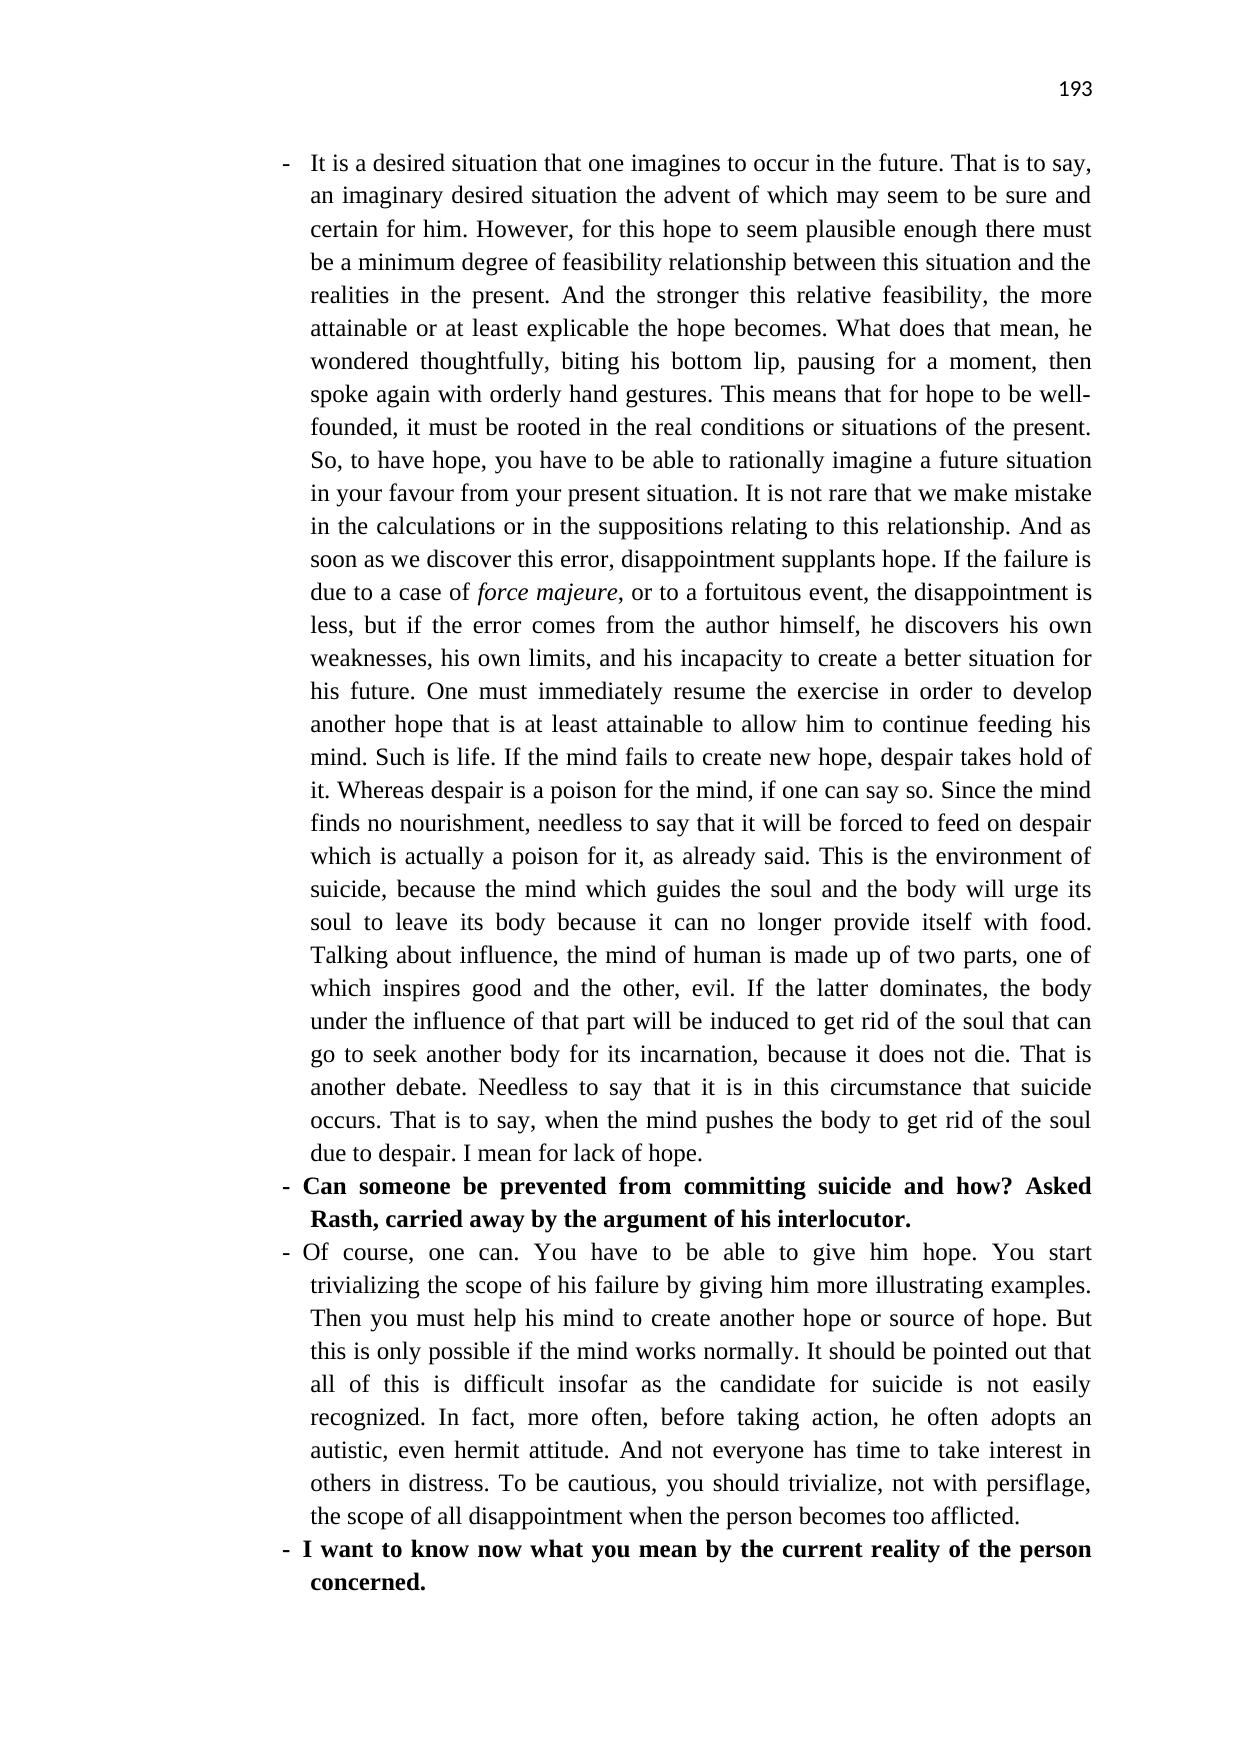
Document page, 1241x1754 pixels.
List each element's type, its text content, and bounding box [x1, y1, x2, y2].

list Can someone be prevented from committing suicide and how? Asked Rasth, carried away by the argument of his interlocutor. [282, 1171, 1093, 1233]
list Of course, one can. You have to be able to give him hope. You start trivializing the scope of his failure by giving him more illustrating examples. Then you must help his mind to create another hope or source of hope. But this is only possible if the mind works normally. It should be pointed out that all of this is difficult insofar as the candidate for suicide is not easily recognized. In fact, more often, before taking action, he often adopts an autistic, even hermit attitude. And not everyone has time to take interest in others in distress. To be cautious, you should trivialize, not with persiflage, the scope of all disappointment when the person becomes too afflicted. [282, 1237, 1093, 1530]
list I want to know now what you mean by the current reality of the person concerned. [282, 1534, 1093, 1596]
list It is a desired situation that one imagines to occur in the future. That is to say, an imaginary desired situation the advent of which may seem to be sure and certain for him. However, for this hope to seem plausible enough there must be a minimum degree of feasibility relationship between this situation and the realities in the present. And the stronger this relative feasibility, the more attainable or at least explicable the hope becomes. What does that mean, he wondered thoughtfully, biting his bottom lip, pausing for a moment, then spoke again with orderly hand gestures. This means that for hope to be well-founded, it must be rooted in the real conditions or situations of the present. So, to have hope, you have to be able to rationally imagine a future situation in your favour from your present situation. It is not rare that we make mistake in the calculations or in the suppositions relating to this relationship. And as soon as we discover this error, disappointment supplants hope. If the failure is due to a case of force majeure, or to a fortuitous event, the disappointment is less, but if the error comes from the author himself, he discovers his own weaknesses, his own limits, and his incapacity to create a better situation for his future. One must immediately resume the exercise in order to develop another hope that is at least attainable to allow him to continue feeding his mind. Such is life. If the mind fails to create new hope, despair takes hold of it. Whereas despair is a poison for the mind, if one can say so. Since the mind finds no nourishment, needless to say that it will be forced to feed on despair which is actually a poison for it, as already said. This is the environment of suicide, because the mind which guides the soul and the body will urge its soul to leave its body because it can no longer provide itself with food. Talking about influence, the mind of human is made up of two parts, one of which inspires good and the other, evil. If the latter dominates, the body under the influence of that part will be induced to get rid of the soul that can go to seek another body for its incarnation, because it does not die. That is another debate. Needless to say that it is in this circumstance that suicide occurs. That is to say, when the mind pushes the body to get rid of the soul due to despair. I mean for lack of hope. [282, 148, 1093, 1167]
